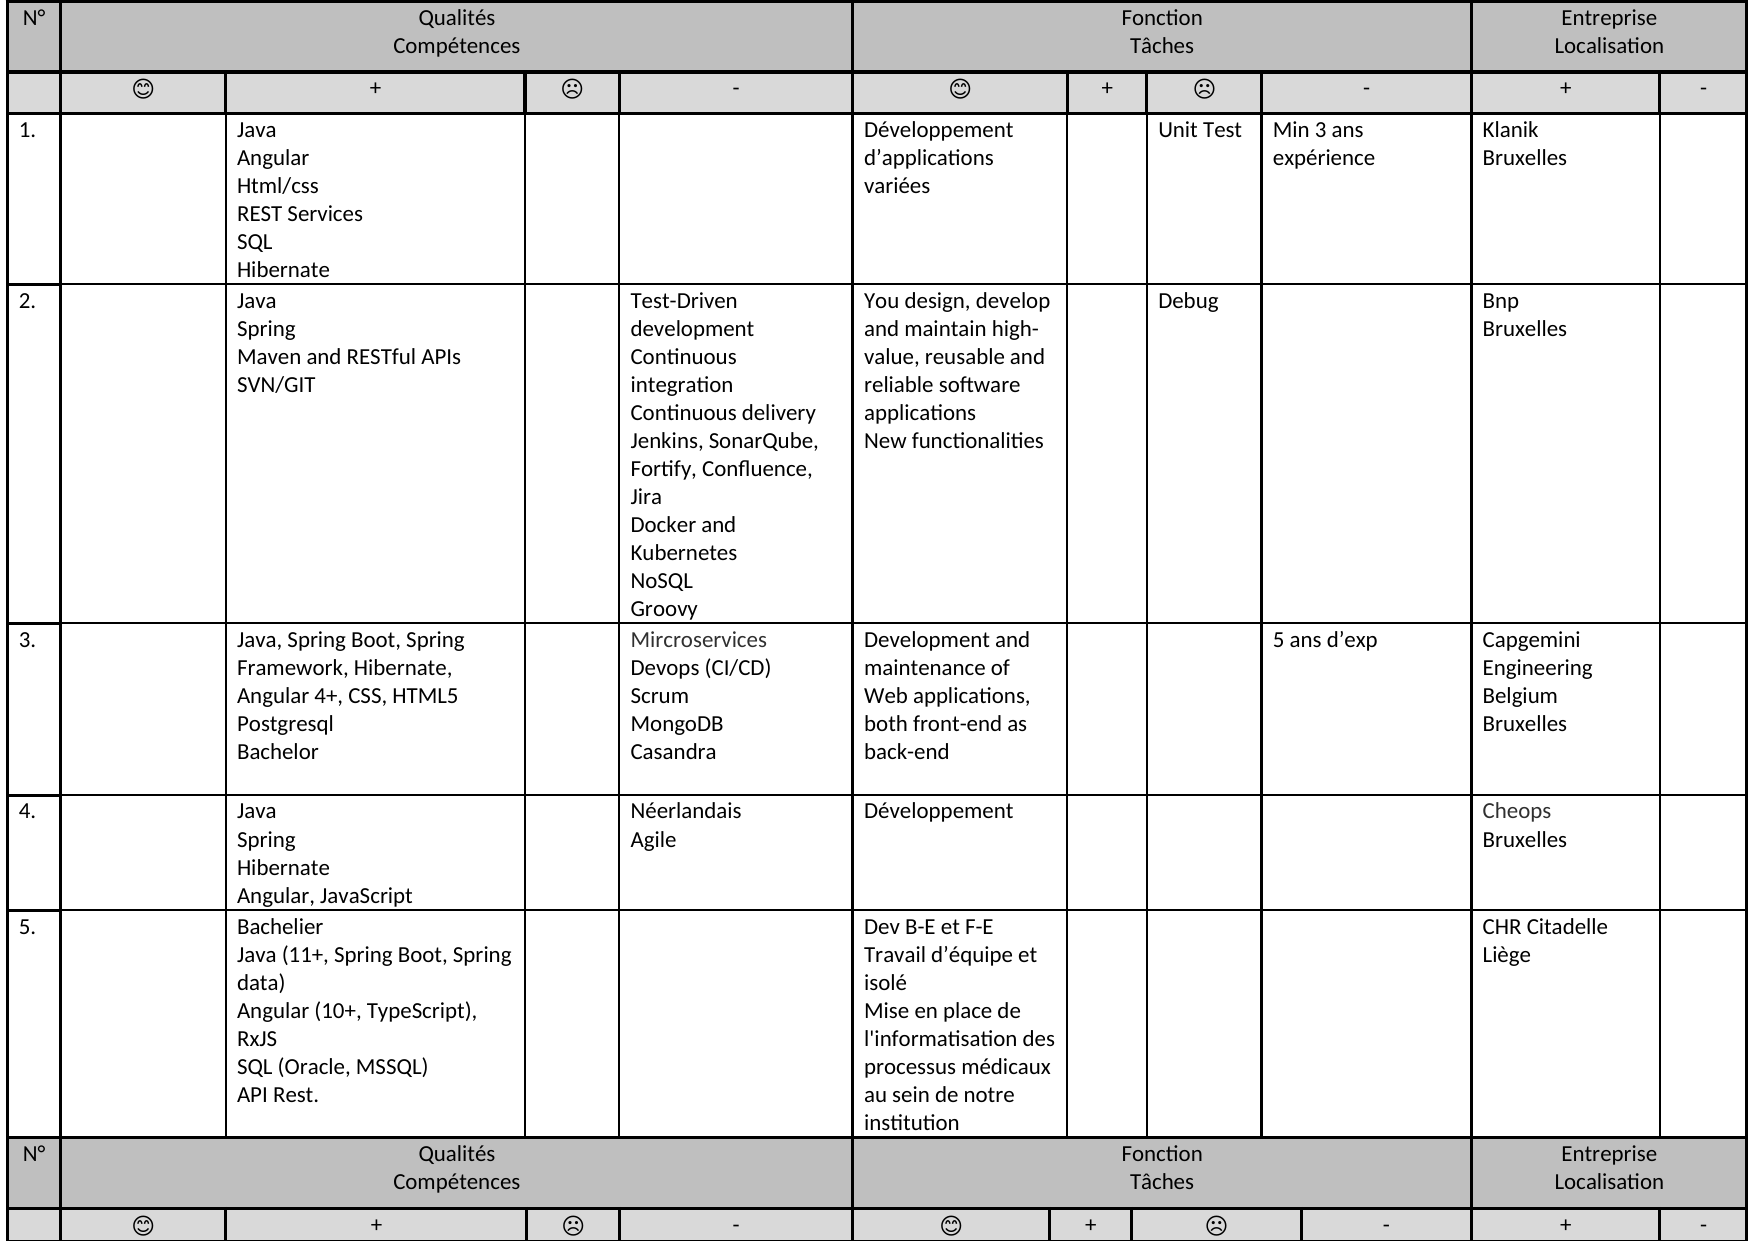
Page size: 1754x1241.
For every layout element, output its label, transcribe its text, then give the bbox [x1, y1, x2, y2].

table_cell [1263, 911, 1470, 1136]
table_cell Java Spring Maven and RESTful APIs SVN/GIT [227, 285, 524, 622]
table_cell Développement d’applications variées [854, 115, 1066, 283]
table_cell Développement [854, 796, 1066, 909]
table_cell [526, 911, 618, 1136]
table_cell [9, 74, 59, 112]
table_cell CHR Citadelle Liège [1473, 911, 1659, 1136]
table_cell Test-Driven development Continuous integration Continuous delivery Jenkins, SonarQube, Fortify, Confluence, Jira Docker and Kubernetes NoSQL Groovy [620, 285, 851, 622]
table_cell [1133, 1210, 1300, 1240]
table_cell Java Spring Hibernate Angular, JavaScript [227, 796, 524, 909]
table_cell [9, 797, 59, 909]
table_cell - [1661, 1210, 1745, 1240]
table_cell Dev B-E et F-E Travail d’équipe et isolé Mise en place de l'informatisation des processus médicaux au sein de notre institution [854, 911, 1066, 1136]
table_cell [620, 911, 851, 1136]
table_cell [62, 911, 225, 1136]
table_cell + [1069, 74, 1145, 112]
table_cell [1263, 796, 1470, 909]
table_cell [1068, 911, 1146, 1136]
table_cell [62, 74, 224, 112]
table_cell [9, 625, 59, 793]
table_cell [1148, 796, 1260, 909]
table_cell [62, 624, 225, 793]
table_cell [527, 74, 618, 112]
table_cell [1661, 911, 1745, 1136]
table_cell [9, 286, 59, 622]
table_cell + [1051, 1210, 1130, 1240]
table_cell Entreprise Localisation [1473, 1139, 1745, 1207]
table_cell You design, develop and maintain high-value, reusable and reliable software applications New functionalities [854, 285, 1066, 622]
table_cell [620, 115, 851, 283]
table_cell Min 3 ans expérience [1263, 115, 1470, 283]
table_cell 5 ans d’exp [1263, 624, 1470, 793]
table_cell [1661, 796, 1745, 909]
table_cell [62, 285, 225, 622]
table_cell [526, 285, 618, 622]
table_cell Mircroservices Devops (CI/CD) Scrum MongoDB Casandra [620, 624, 851, 793]
table_cell [1263, 285, 1470, 622]
table_cell - [621, 1210, 851, 1240]
table_cell [9, 115, 59, 283]
table_header N° [9, 3, 59, 70]
table_header Fonction Tâches [854, 3, 1470, 70]
table_cell Cheops Bruxelles [1473, 796, 1659, 909]
table_cell [62, 115, 225, 283]
table_cell [62, 1210, 224, 1240]
table_cell [9, 912, 59, 1136]
table_cell + [1473, 1210, 1658, 1240]
table_cell [854, 1210, 1048, 1240]
table_cell [1148, 624, 1260, 793]
table_cell [1068, 796, 1146, 909]
table_cell Java Angular Html/css REST Services SQL Hibernate [227, 115, 524, 283]
table_cell Bnp Bruxelles [1473, 285, 1659, 622]
table_cell Capgemini Engineering Belgium Bruxelles [1473, 624, 1659, 793]
table_cell - [1303, 1210, 1470, 1240]
table_cell Java, Spring Boot, Spring Framework, Hibernate, Angular 4+, CSS, HTML5 Postgresql Bachelor [227, 624, 524, 793]
table_cell + [227, 74, 523, 112]
table_cell [1661, 115, 1745, 283]
table_cell Debug [1148, 285, 1260, 622]
table_cell Qualités Compétences [62, 1139, 851, 1207]
table_cell [1068, 624, 1146, 793]
table_cell [1068, 285, 1146, 622]
table_cell [1068, 115, 1146, 283]
table_cell N° [9, 1139, 59, 1207]
table_header Qualités Compétences [62, 3, 851, 70]
table_cell [1661, 285, 1745, 622]
table_cell Development and maintenance of Web applications, both front-end as back-end [854, 624, 1066, 793]
table_cell [1661, 624, 1745, 793]
table_cell [1148, 911, 1260, 1136]
table_cell - [621, 74, 851, 112]
table_cell [526, 624, 618, 793]
table_cell Néerlandais Agile [620, 796, 851, 909]
table_cell Klanik Bruxelles [1473, 115, 1659, 283]
table_cell [9, 1210, 59, 1240]
table_cell [62, 796, 225, 909]
table_cell + [1473, 74, 1658, 112]
table_cell + [227, 1210, 525, 1240]
table_cell [854, 74, 1066, 112]
table_cell Fonction Tâches [854, 1139, 1470, 1207]
table_cell Bachelier Java (11+, Spring Boot, Spring data) Angular (10+, TypeScript), RxJS SQL (Oracle, MSSQL) API Rest. [227, 911, 524, 1136]
table_header Entreprise Localisation [1473, 3, 1745, 70]
table_cell [1148, 74, 1260, 112]
table_cell - [1263, 74, 1470, 112]
table_cell [526, 796, 618, 909]
table_cell [528, 1210, 618, 1240]
table_cell Unit Test [1148, 115, 1260, 283]
table_cell - [1661, 74, 1745, 112]
table_cell [526, 115, 618, 283]
